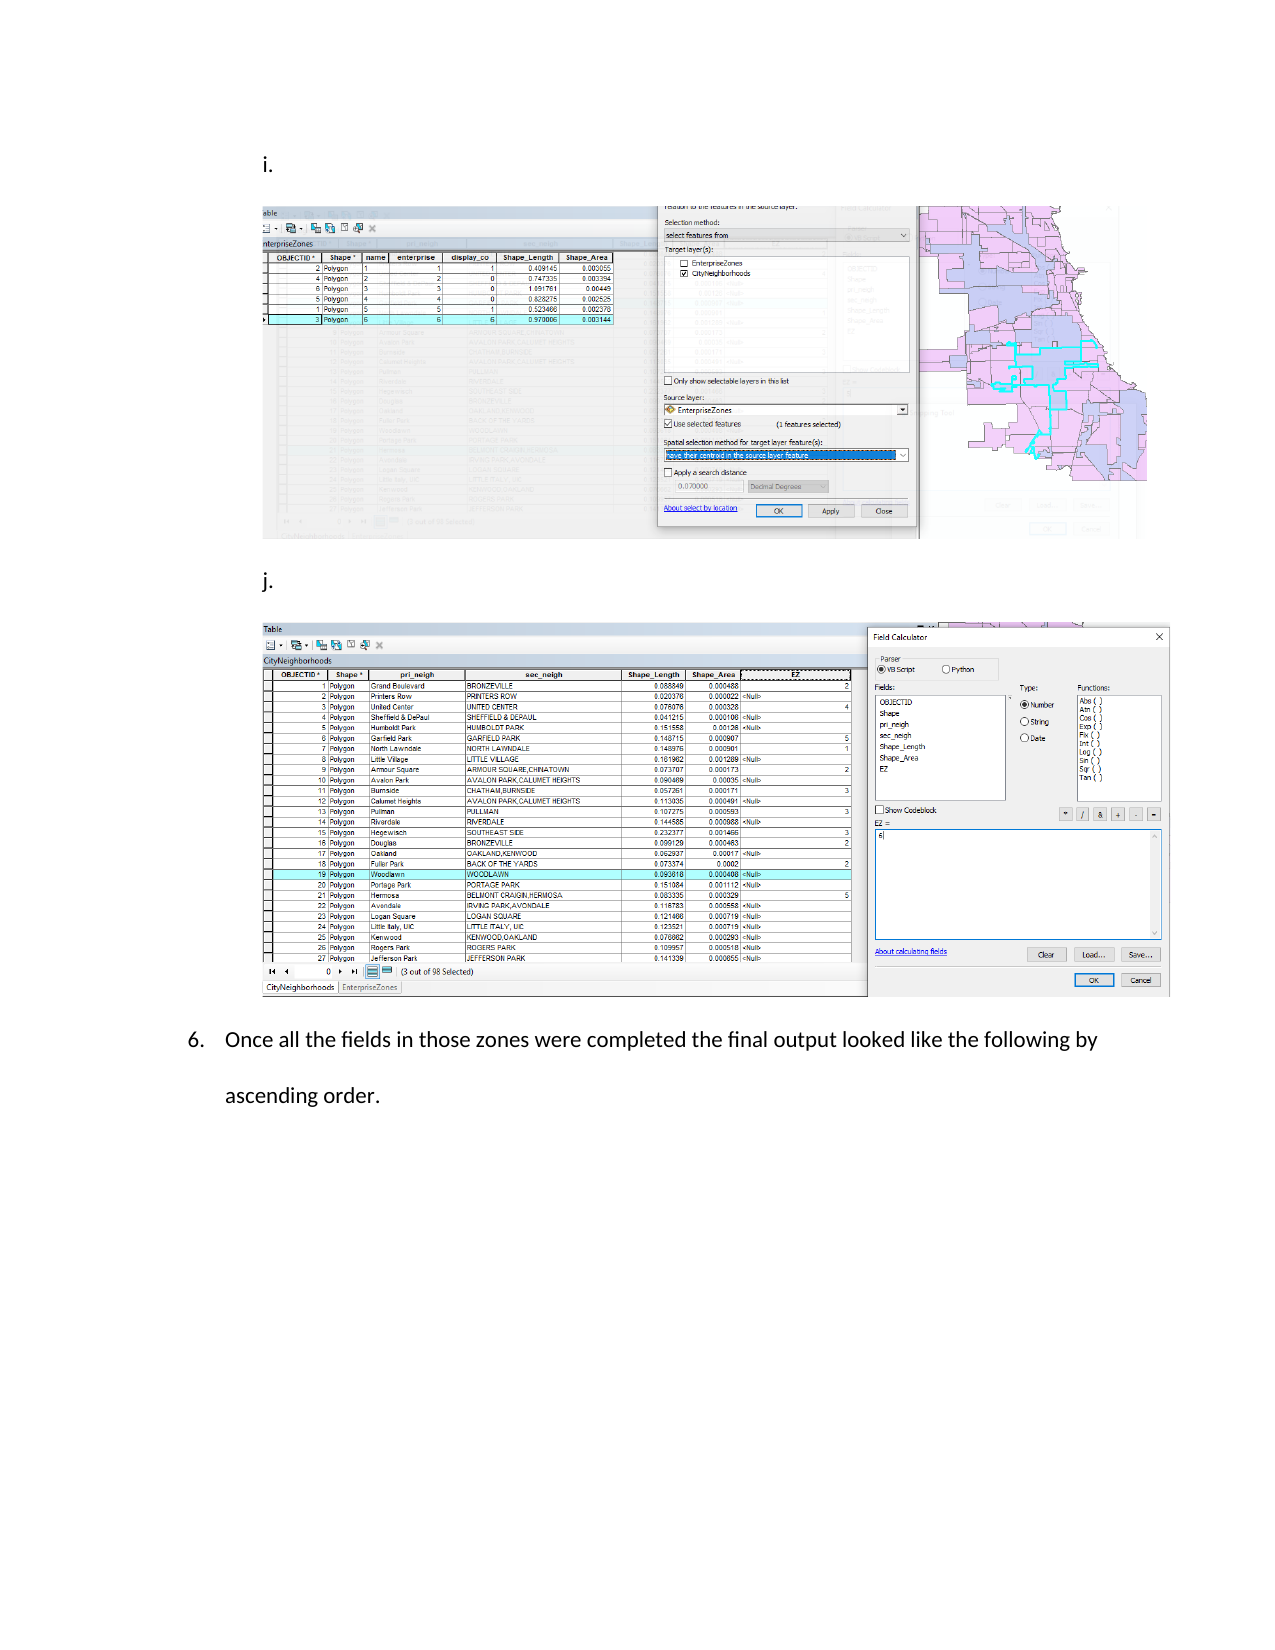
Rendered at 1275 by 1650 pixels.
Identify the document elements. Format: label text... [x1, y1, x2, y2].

picture [262, 622, 1171, 997]
picture [262, 206, 1147, 539]
list Once all the fields in those zones were completed the final output looked like the following by ascending order. [187, 1025, 1125, 1109]
